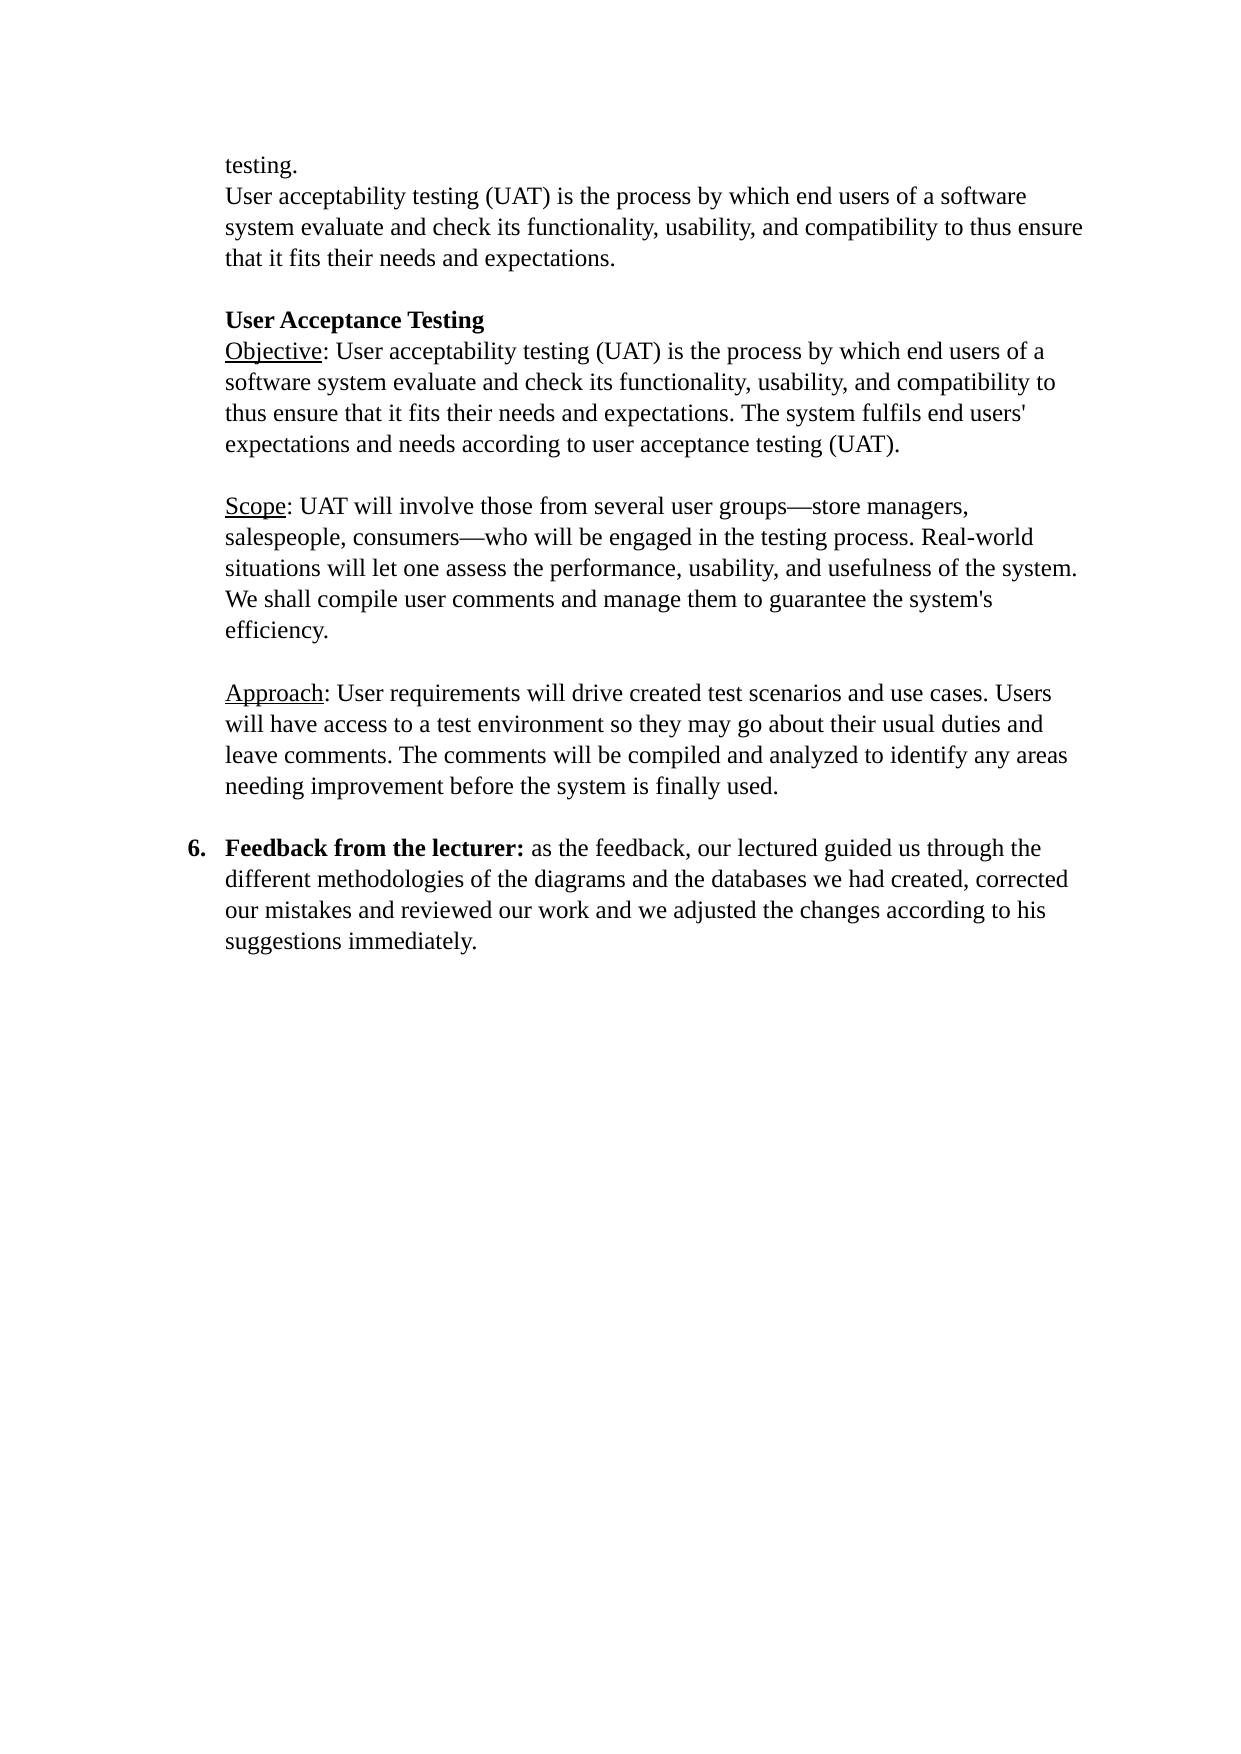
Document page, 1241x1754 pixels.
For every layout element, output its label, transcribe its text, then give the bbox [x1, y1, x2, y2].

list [225, 150, 1090, 272]
list Objective: User acceptability testing (UAT) is the process by which end users of a software system evaluate and check its functionality, usability, and compatibility to thus ensure that it fits their needs and expectations. The system fulfils end users' expectations and needs according to user acceptance testing (UAT). [225, 336, 1090, 458]
list Approach: User requirements will drive created test scenarios and use cases. Users will have access to a test environment so they may go about their usual duties and leave comments. The comments will be compiled and analyzed to identify any areas needing improvement before the system is finally used. [225, 678, 1090, 799]
list Feedback from the lecturer: as the feedback, our lectured guided us through the different methodologies of the diagrams and the databases we had created, corrected our mistakes and reviewed our work and we adjusted the changes according to his suggestions immediately. [187, 833, 1090, 955]
list User Acceptance Testing [225, 305, 1090, 334]
list Scope: UAT will involve those from several user groups—store managers, salespeople, consumers—who will be engaged in the testing process. Real-world situations will let one assess the performance, usability, and usefulness of the system. We shall compile user comments and manage them to guarantee the system's efficiency. [225, 491, 1090, 644]
